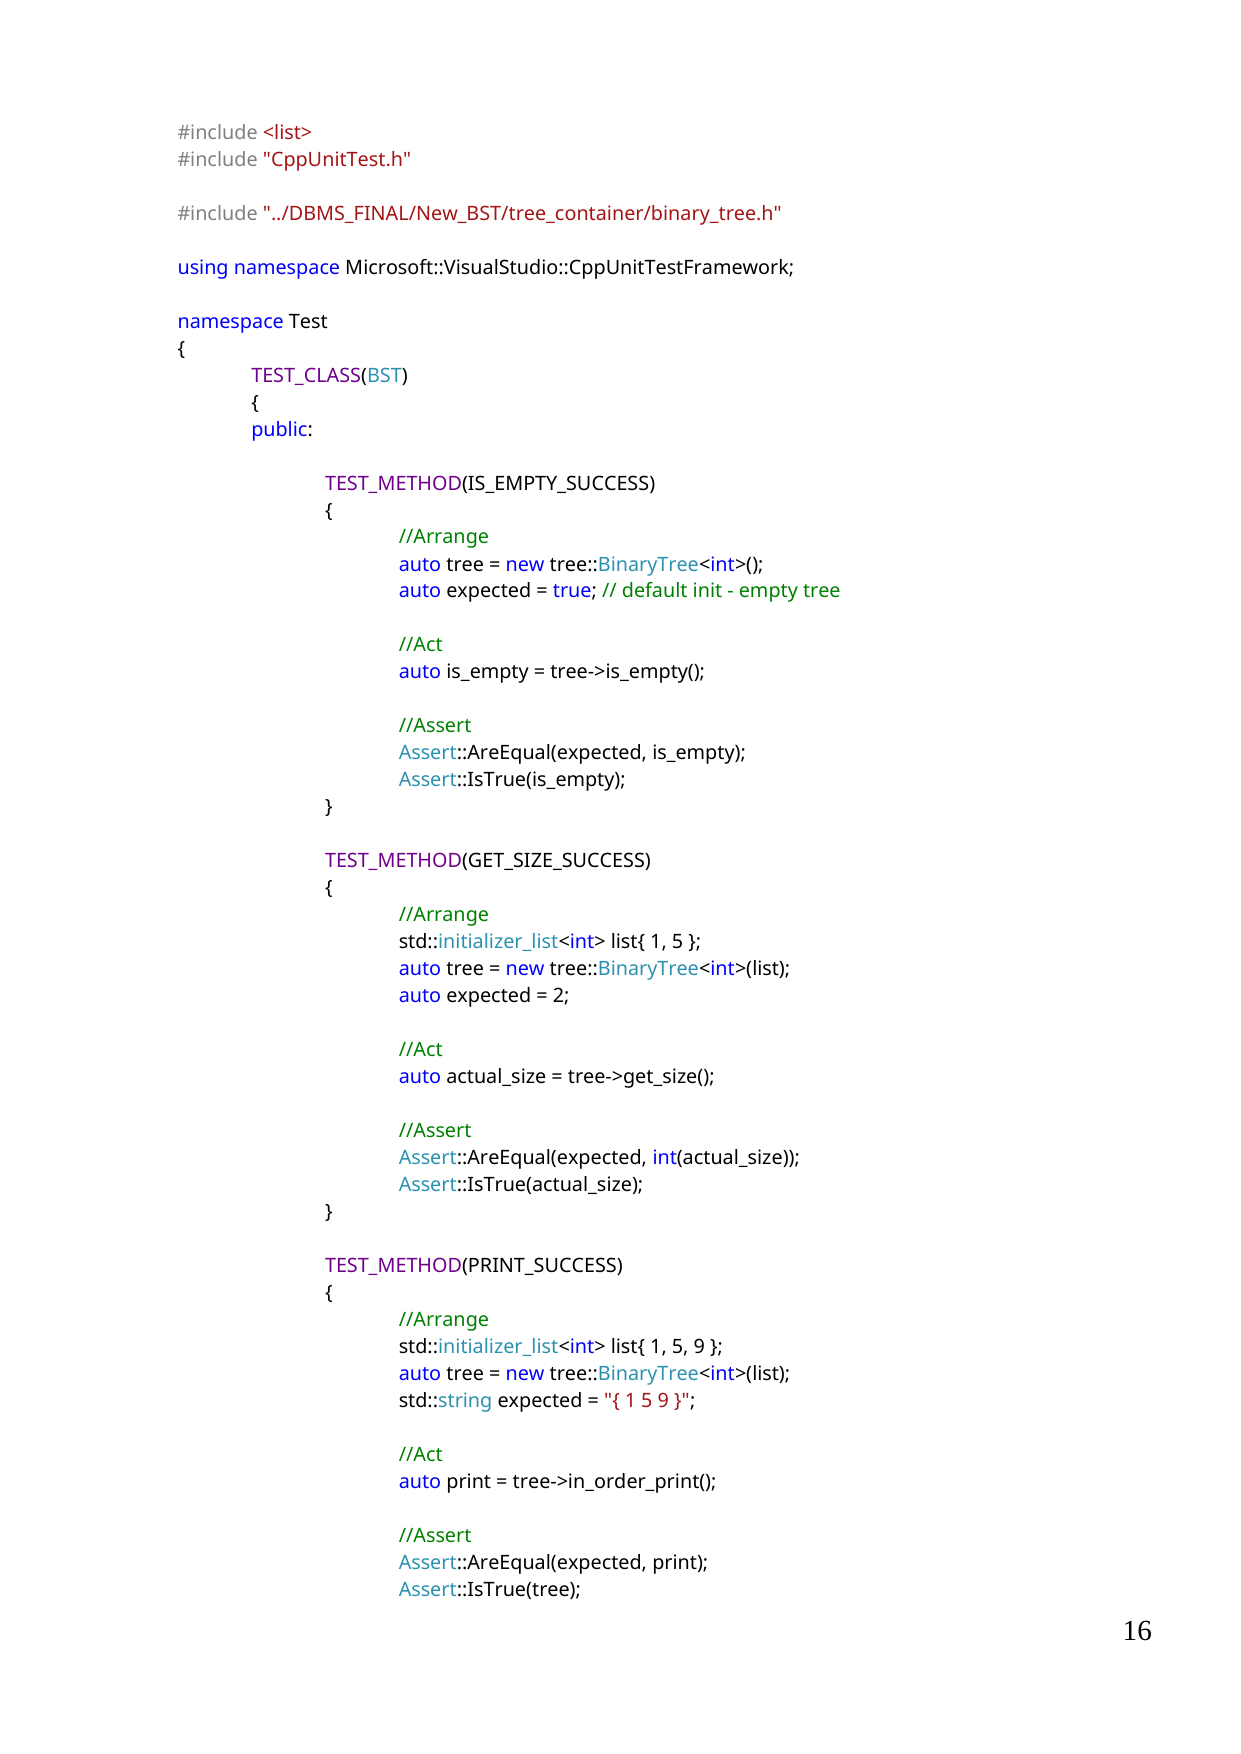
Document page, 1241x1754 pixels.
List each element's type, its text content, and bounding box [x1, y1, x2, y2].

text //Assert [177, 1116, 1152, 1143]
text //Act [177, 1440, 1152, 1467]
text //Assert [177, 712, 1152, 739]
text Assert::IsTrue(tree); [177, 1575, 1152, 1602]
text } [177, 793, 1152, 819]
text { [177, 388, 1152, 415]
text auto actual_size = tree->get_size(); [177, 1062, 1152, 1089]
text { [177, 496, 1152, 523]
text std::string expected = "{ 1 5 9 }"; [177, 1386, 1152, 1413]
text //Assert [177, 1521, 1152, 1548]
text Assert::IsTrue(is_empty); [177, 766, 1152, 793]
text //Arrange [177, 901, 1152, 927]
text auto is_empty = tree->is_empty(); [177, 658, 1152, 685]
text #include "CppUnitTest.h" [177, 145, 1152, 172]
text #include "../DBMS_FINAL/New_BST/tree_container/binary_tree.h" [177, 199, 1152, 226]
text TEST_METHOD(GET_SIZE_SUCCESS) [177, 847, 1152, 873]
text TEST_METHOD(IS_EMPTY_SUCCESS) [177, 469, 1152, 496]
text #include <list> [177, 118, 1152, 145]
text TEST_METHOD(PRINT_SUCCESS) [177, 1251, 1152, 1278]
text } [177, 1197, 1152, 1224]
text public: [177, 415, 1152, 442]
text //Arrange [177, 1305, 1152, 1332]
text { [177, 873, 1152, 901]
text Assert::AreEqual(expected, is_empty); [177, 739, 1152, 766]
text auto tree = new tree::BinaryTree<int>(list); [177, 954, 1152, 981]
text { [177, 1278, 1152, 1305]
text //Act [177, 1035, 1152, 1062]
text //Act [177, 631, 1152, 658]
text auto expected = true; // default init - empty tree [177, 577, 1152, 604]
text Assert::IsTrue(actual_size); [177, 1170, 1152, 1197]
text auto tree = new tree::BinaryTree<int>(); [177, 550, 1152, 577]
text //Arrange [177, 523, 1152, 550]
text auto tree = new tree::BinaryTree<int>(list); [177, 1359, 1152, 1386]
text auto print = tree->in_order_print(); [177, 1467, 1152, 1494]
text Assert::AreEqual(expected, int(actual_size)); [177, 1143, 1152, 1170]
text using namespace Microsoft::VisualStudio::CppUnitTestFramework; [177, 253, 1152, 280]
text std::initializer_list<int> list{ 1, 5, 9 }; [177, 1332, 1152, 1359]
text Assert::AreEqual(expected, print); [177, 1548, 1152, 1575]
text auto expected = 2; [177, 981, 1152, 1008]
text namespace Test [177, 307, 1152, 334]
text TEST_CLASS(BST) [177, 361, 1152, 388]
text { [177, 334, 1152, 361]
text std::initializer_list<int> list{ 1, 5 }; [177, 927, 1152, 954]
